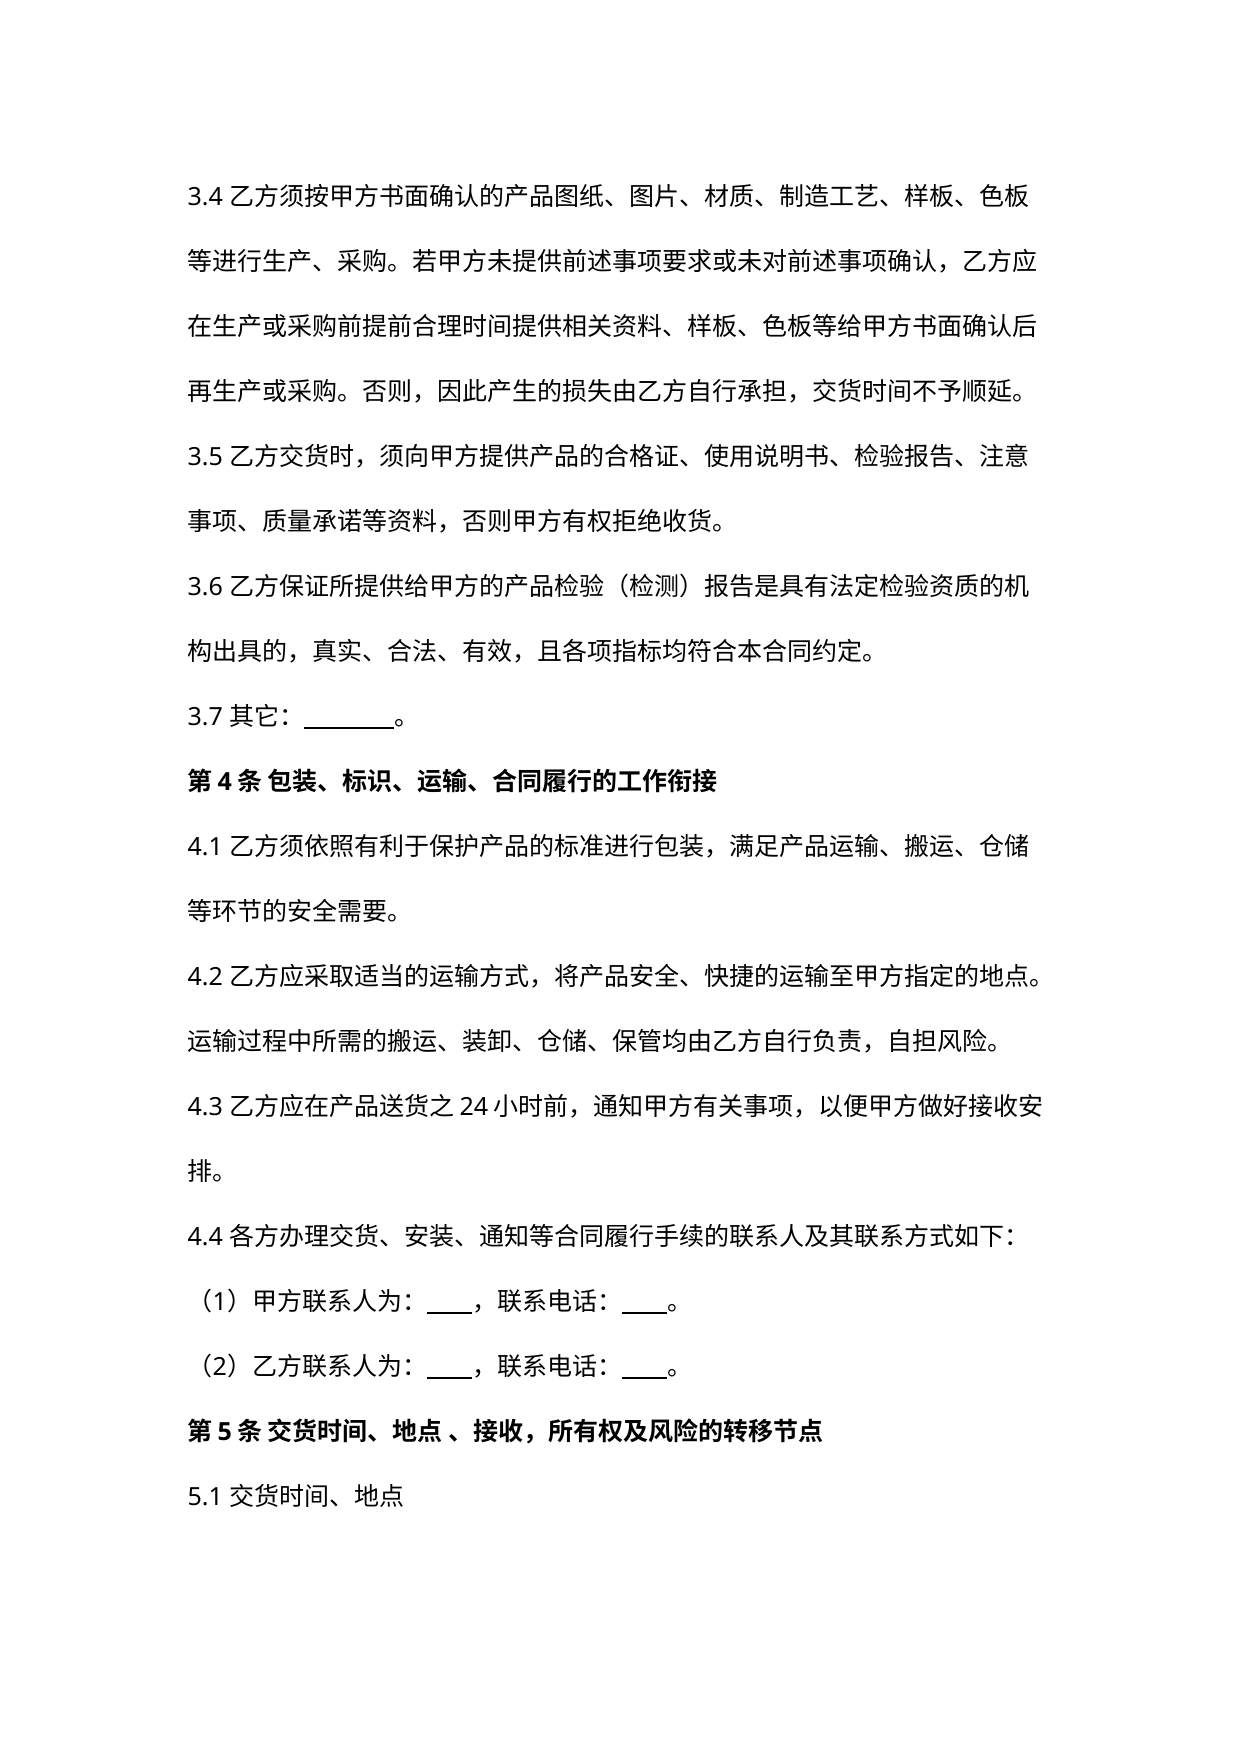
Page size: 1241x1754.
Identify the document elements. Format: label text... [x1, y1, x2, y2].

text 4.1 乙方须依照有利于保护产品的标准进行包装，满足产品运输、搬运、仓储等环节的安全需要。 [187, 812, 1053, 942]
text （2）乙方联系人为： ，联系电话： 。 [187, 1332, 1053, 1397]
text （1）甲方联系人为： ，联系电话： 。 [187, 1267, 1053, 1332]
text 4.3 乙方应在产品送货之24小时前，通知甲方有关事项，以便甲方做好接收安排。 [187, 1072, 1053, 1202]
text 4.2 乙方应采取适当的运输方式，将产品安全、快捷的运输至甲方指定的地点。运输过程中所需的搬运、装卸、仓储、保管均由乙方自行负责，自担风险。 [187, 942, 1053, 1072]
text 4.4 各方办理交货、安装、通知等合同履行手续的联系人及其联系方式如下： [187, 1202, 1053, 1267]
text 5.1 交货时间、地点 [187, 1462, 1053, 1527]
text 3.4 乙方须按甲方书面确认的产品图纸、图片、材质、制造工艺、样板、色板等进行生产、采购。若甲方未提供前述事项要求或未对前述事项确认，乙方应在生产或采购前提前合理时间提供相关资料、样板、色板等给甲方书面确认后再生产或采购。否则，因此产生的损失由乙方自行承担，交货时间不予顺延。 [187, 162, 1053, 422]
text 3.5 乙方交货时，须向甲方提供产品的合格证、使用说明书、检验报告、注意事项、质量承诺等资料，否则甲方有权拒绝收货。 [187, 422, 1053, 552]
text 3.6 乙方保证所提供给甲方的产品检验（检测）报告是具有法定检验资质的机构出具的，真实、合法、有效，且各项指标均符合本合同约定。 [187, 552, 1053, 682]
subtitle 第5条 交货时间、地点 、接收，所有权及风险的转移节点 [187, 1397, 1053, 1462]
subtitle 第4条 包装、标识、运输、合同履行的工作衔接 [187, 747, 1053, 812]
text 3.7 其它： 。 [187, 682, 1053, 747]
